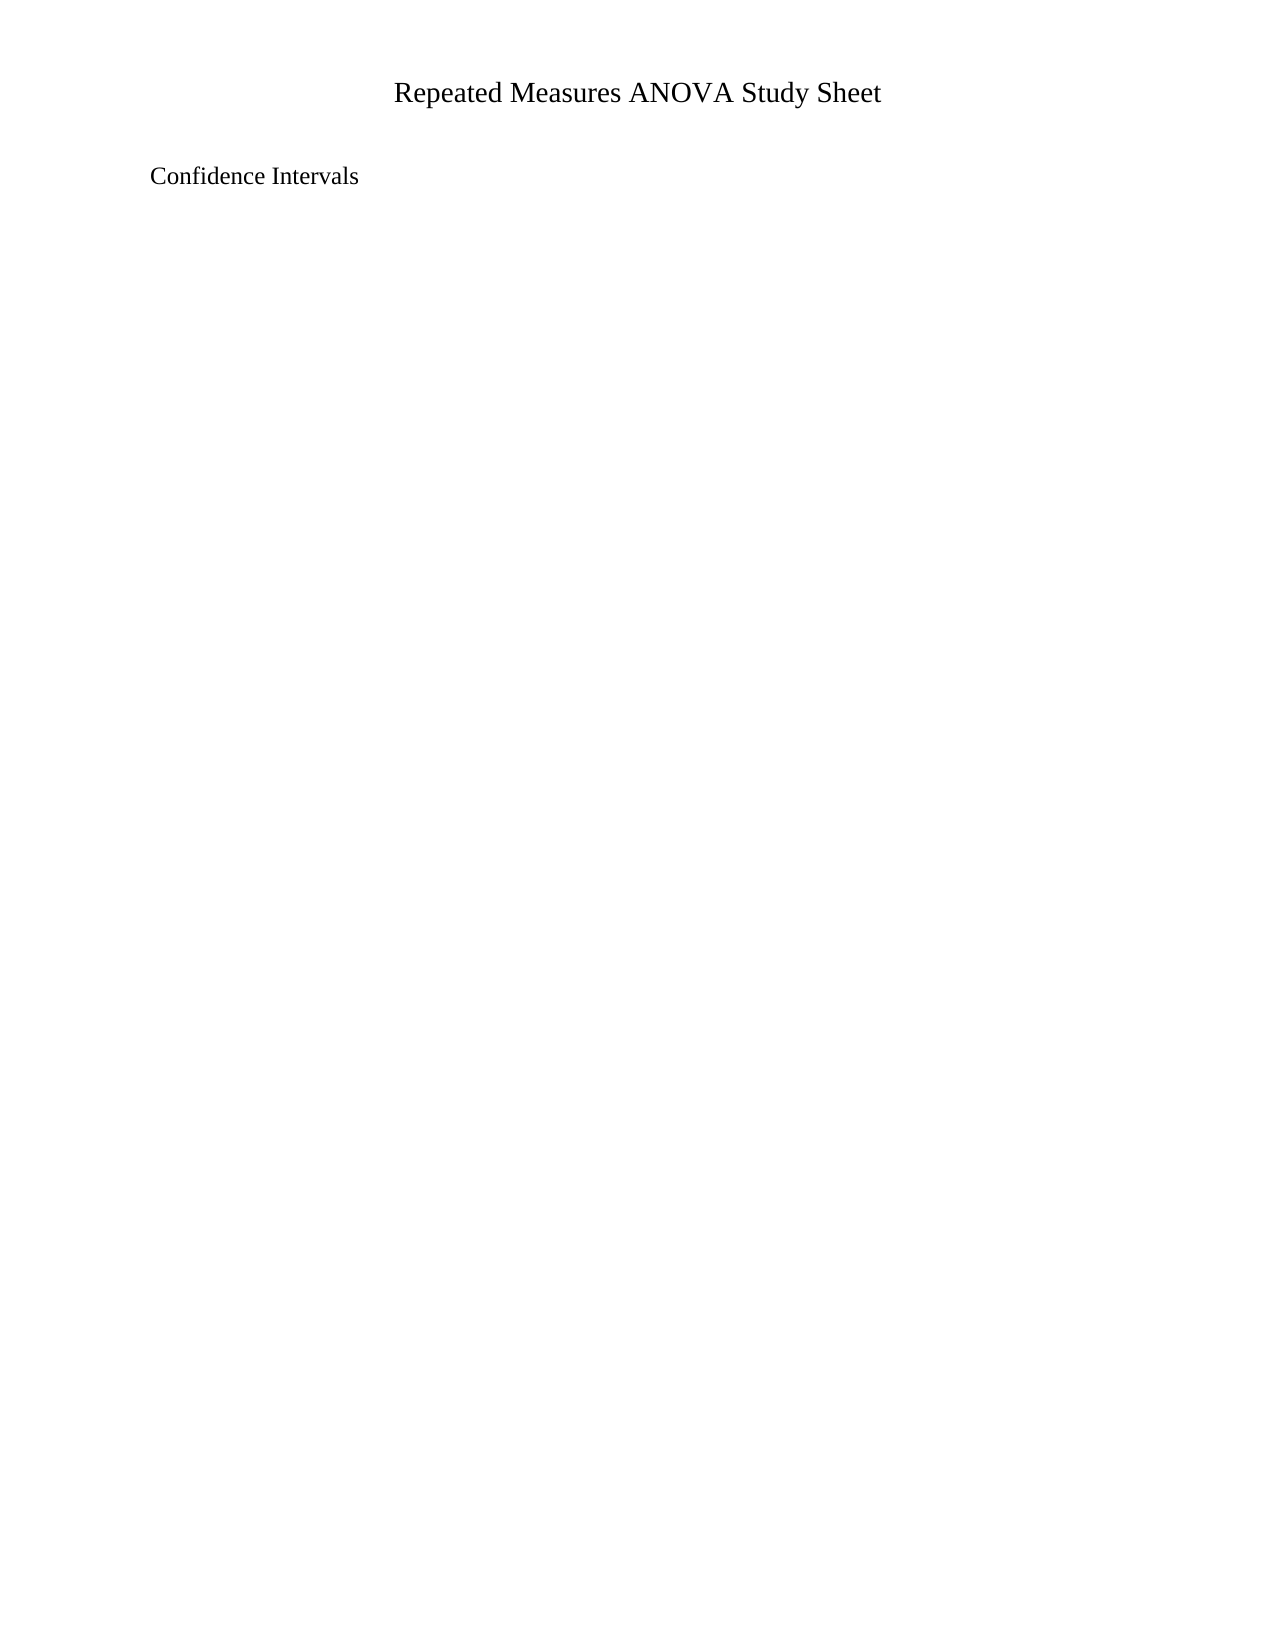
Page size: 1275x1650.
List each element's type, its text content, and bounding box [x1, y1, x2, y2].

text Confidence Intervals [75, 161, 1200, 190]
